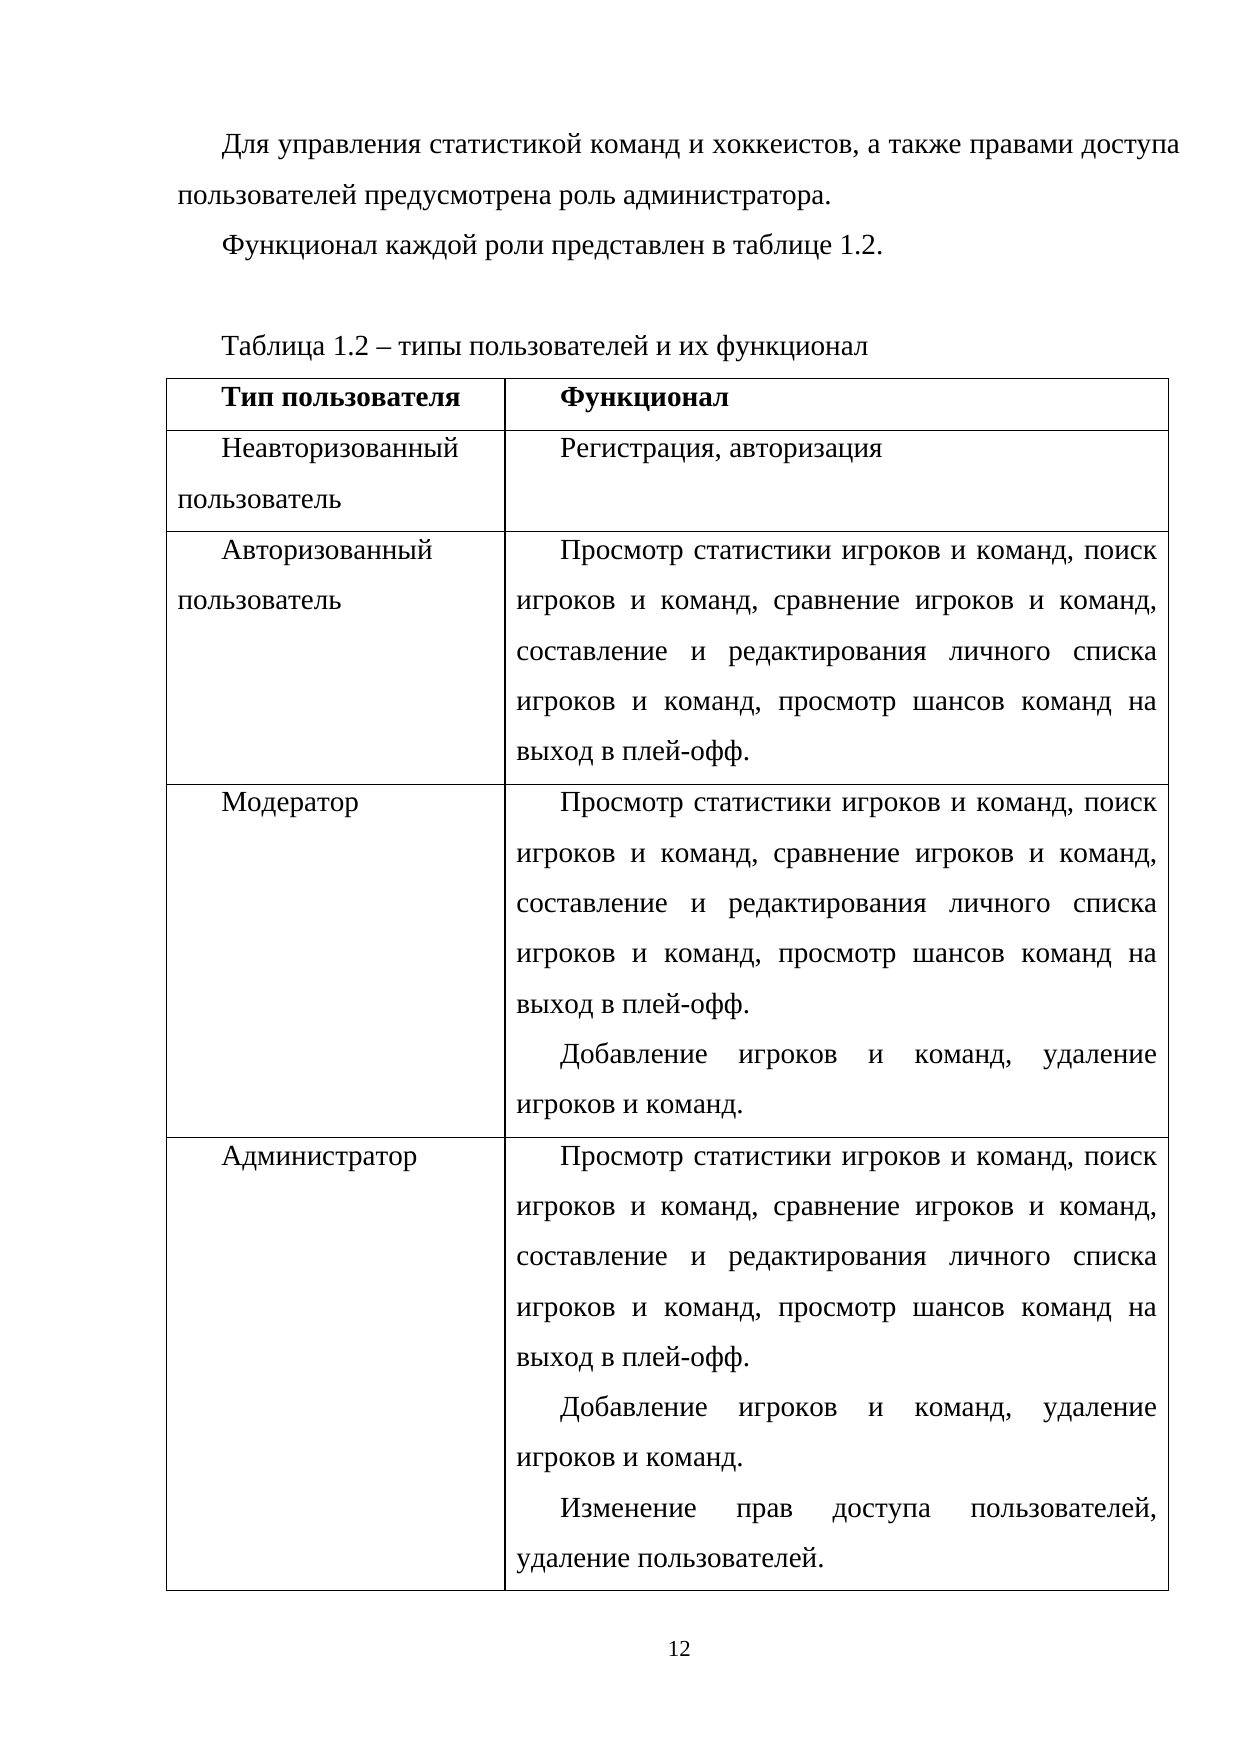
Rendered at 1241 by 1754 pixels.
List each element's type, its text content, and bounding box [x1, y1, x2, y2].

text Для управления статистикой команд и хоккеистов, а также правами доступа пользователей предусмотрена роль администратора. [177, 127, 1181, 211]
table_header Функционал [506, 379, 1168, 429]
table_cell Модератор [167, 785, 504, 1137]
table_cell Регистрация, авторизация [506, 431, 1168, 531]
table_cell Неавторизованный пользователь [167, 431, 504, 531]
text Таблица 1.2 – типы пользователей и их функционал [221, 328, 1181, 361]
table_header Тип пользователя [167, 379, 504, 429]
table_cell Администратор [167, 1138, 504, 1590]
table_cell Просмотр статистики игроков и команд, поиск игроков и команд, сравнение игроков и команд, составление и редактирования личного списка игроков и команд, просмотр шансов команд на выход в плей-офф. Добавление игроков и команд, удаление игроков и команд. Изменение прав доступа пользователей, удаление пользователей. [506, 1138, 1168, 1590]
table_cell Просмотр статистики игроков и команд, поиск игроков и команд, сравнение игроков и команд, составление и редактирования личного списка игроков и команд, просмотр шансов команд на выход в плей-офф. [506, 532, 1168, 783]
table_cell Просмотр статистики игроков и команд, поиск игроков и команд, сравнение игроков и команд, составление и редактирования личного списка игроков и команд, просмотр шансов команд на выход в плей-офф. Добавление игроков и команд, удаление игроков и команд. [506, 785, 1168, 1137]
table_cell Авторизованный пользователь [167, 532, 504, 783]
text Функционал каждой роли представлен в таблице 1.2. [177, 227, 1181, 261]
